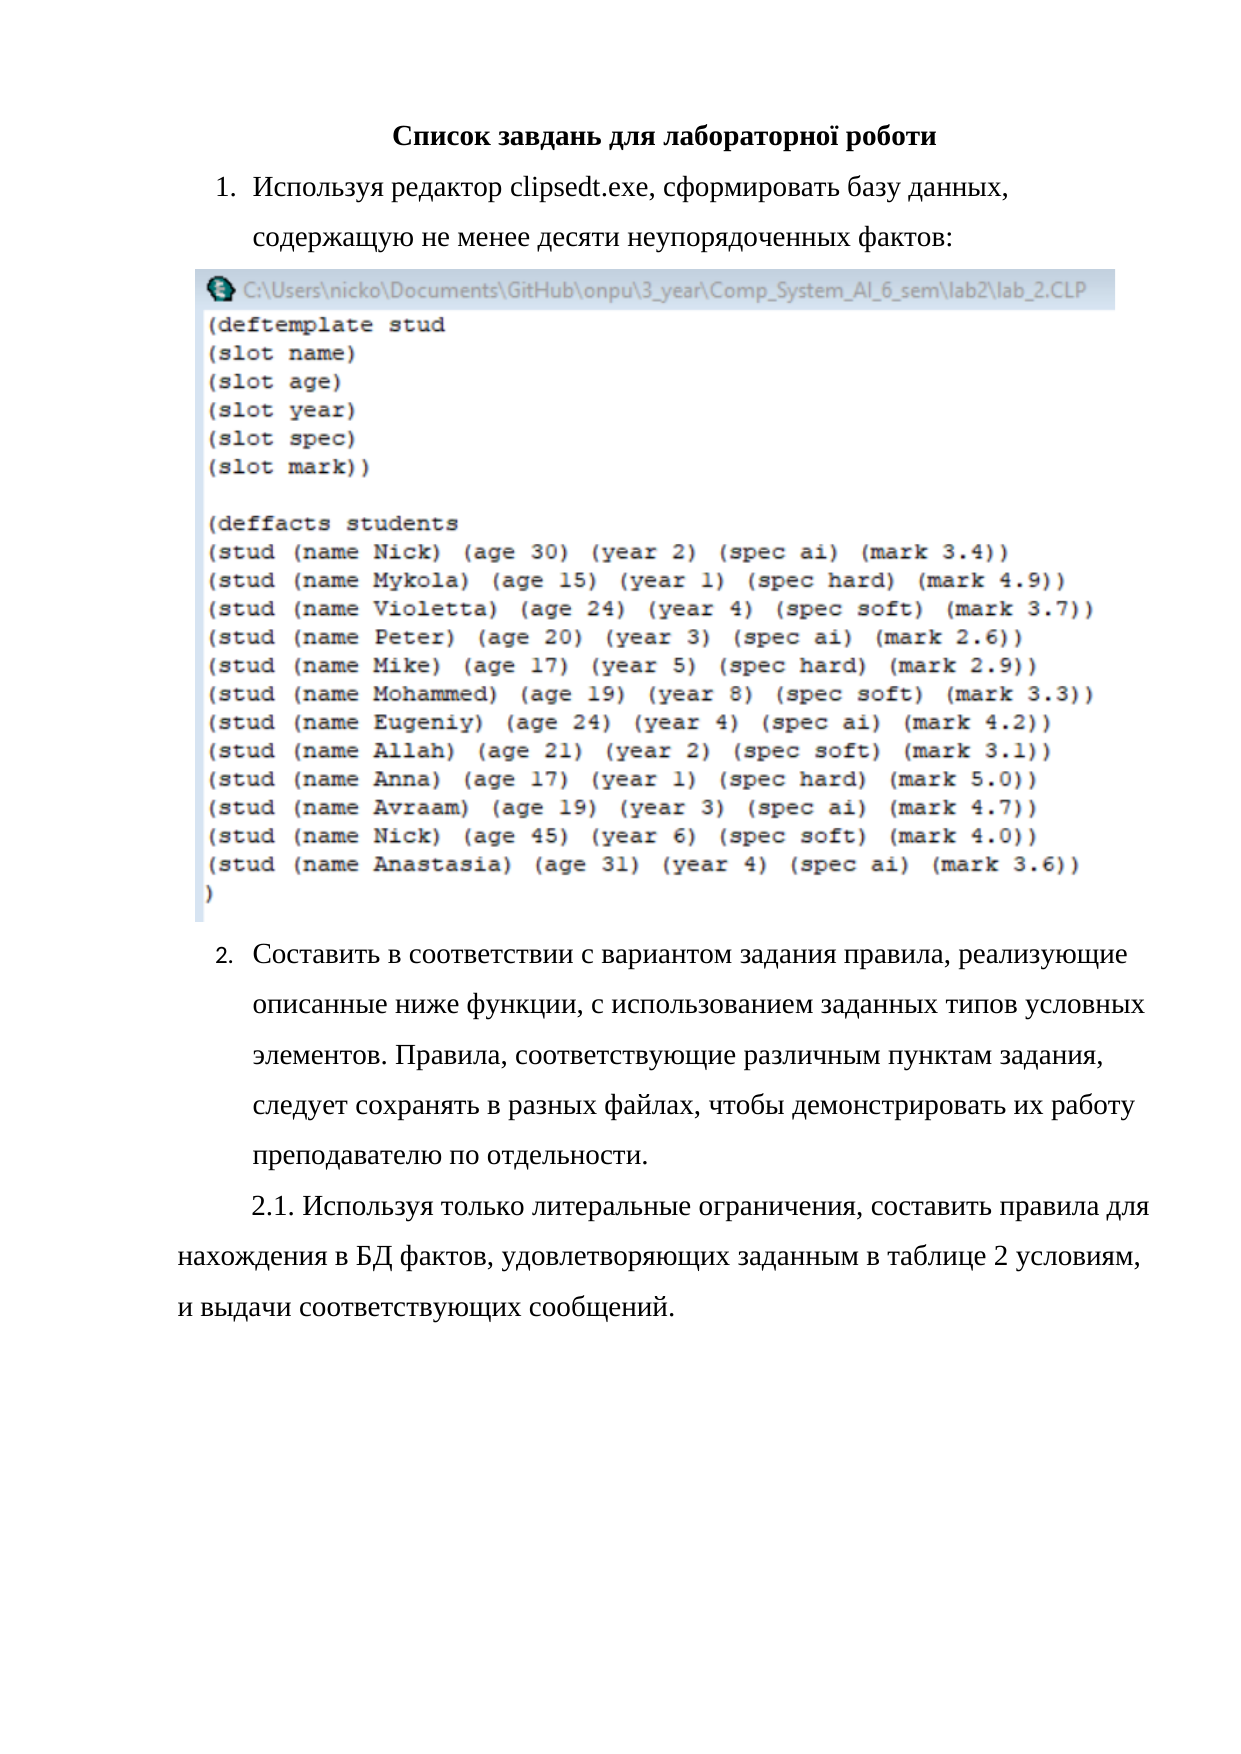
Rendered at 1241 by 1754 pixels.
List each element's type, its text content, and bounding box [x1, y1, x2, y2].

text Список завдань для лабораторної роботи [177, 118, 1152, 152]
list Составить в соответствии с вариантом задания правила, реализующие описанные ниже функции, с использованием заданных типов условных элементов. Правила, соответствующие различным пунктам задания, следует сохранять в разных файлах, чтобы демонстрировать их работу преподавателю по отдельности. [215, 936, 1152, 1171]
list Используя редактор clipsedt.exe, сформировать базу данных, содержащую не менее десяти неупорядоченных фактов: [215, 169, 1152, 253]
text 2.1. Используя только литеральные ограничения, составить правила для нахождения в БД фактов, удовлетворяющих заданным в таблице 2 условиям, и выдачи соответствующих сообщений. [177, 1188, 1152, 1322]
